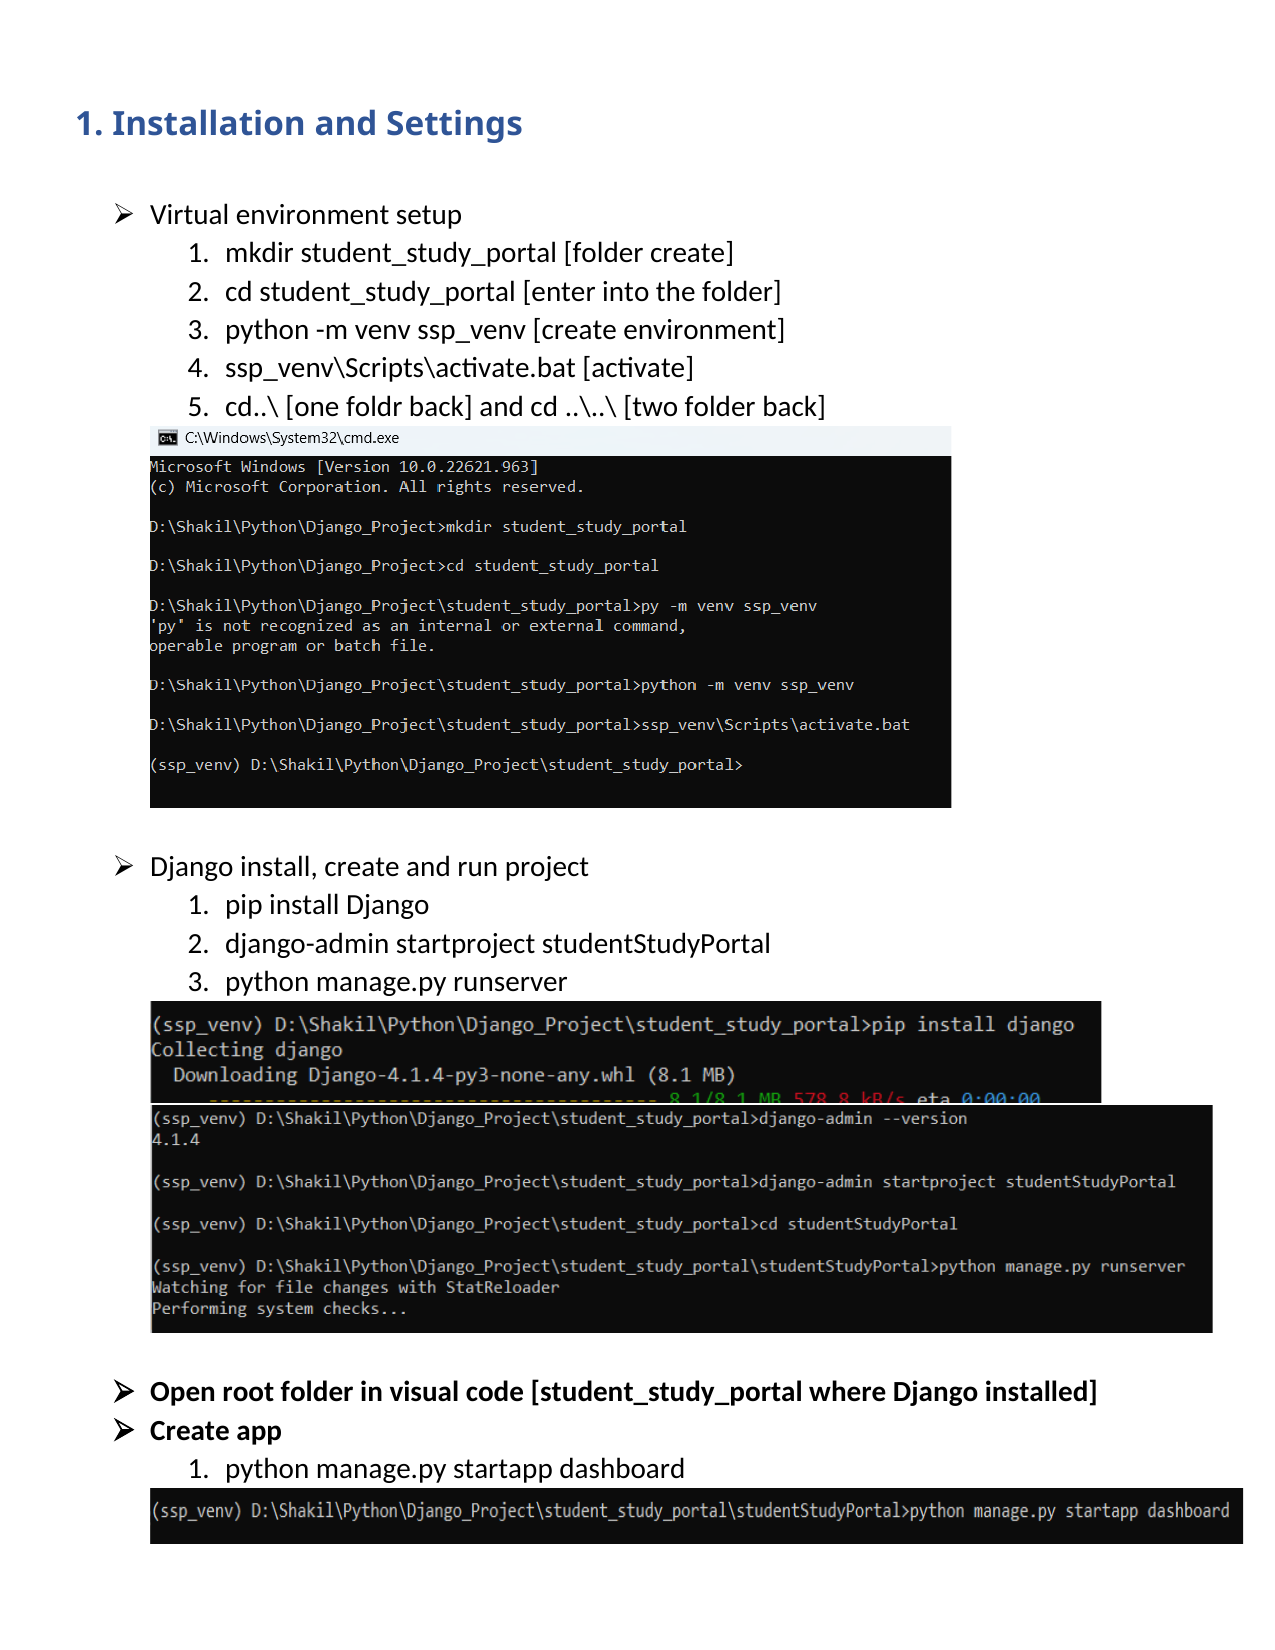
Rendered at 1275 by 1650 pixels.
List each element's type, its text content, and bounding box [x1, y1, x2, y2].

list Django install, create and run project [112, 848, 1200, 884]
list Open root folder in visual code [student_study_portal where Django installed] [112, 1373, 1200, 1409]
picture [150, 1001, 1102, 1103]
list cd student_study_portal [enter into the folder] [187, 273, 1200, 308]
list Create app [112, 1412, 1200, 1447]
list django-admin startproject studentStudyPortal [187, 925, 1200, 961]
picture [150, 1488, 1244, 1544]
list python -m venv ssp_venv [create environment] [187, 311, 1200, 347]
list cd..\ [one foldr back] and cd ..\..\ [two folder back] [187, 388, 1200, 424]
picture [150, 426, 952, 808]
list ssp_venv\Scripts\activate.bat [activate] [187, 349, 1200, 385]
subtitle 1. Installation and Settings [75, 100, 1200, 145]
list python manage.py runserver [187, 963, 1200, 999]
picture [150, 1105, 1213, 1333]
list Virtual environment setup [112, 196, 1200, 231]
list pip install Django [187, 886, 1200, 922]
list python manage.py startapp dashboard [187, 1450, 1200, 1486]
list mkdir student_study_portal [folder create] [187, 234, 1200, 270]
